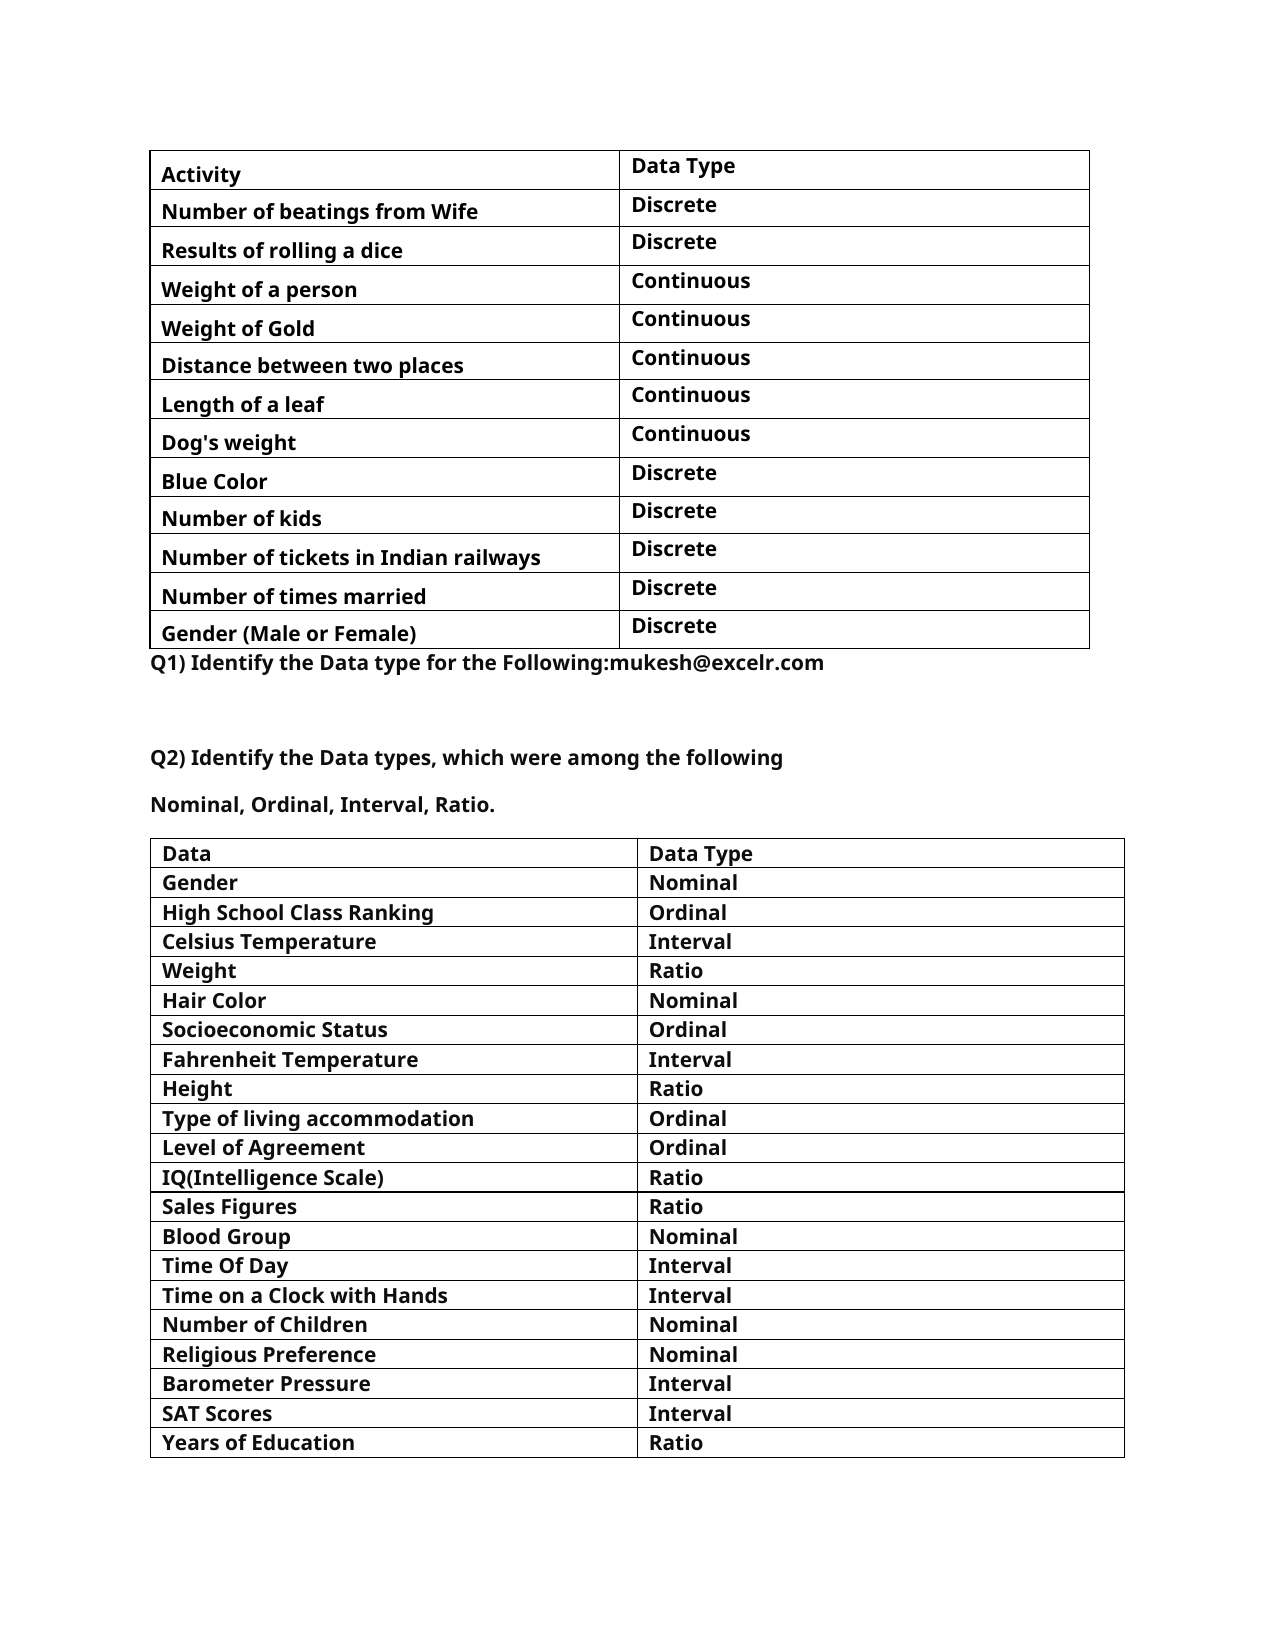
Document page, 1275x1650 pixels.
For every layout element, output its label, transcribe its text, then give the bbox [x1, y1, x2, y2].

table_cell Fahrenheit Temperature [151, 1045, 637, 1073]
table_cell Continuous [620, 305, 1089, 342]
table_cell Discrete [620, 458, 1089, 496]
table_cell High School Class Ranking [151, 898, 637, 926]
table_cell Level of Agreement [151, 1134, 637, 1162]
table_cell Ordinal [638, 898, 1124, 926]
table_cell Number of tickets in Indian railways [151, 534, 619, 572]
table_cell Ordinal [638, 1016, 1124, 1044]
table_cell Discrete [620, 611, 1089, 647]
table_cell Nominal [638, 1222, 1124, 1250]
table_cell Type of living accommodation [151, 1104, 637, 1132]
table_cell Nominal [638, 868, 1124, 897]
table_cell Length of a leaf [151, 380, 619, 418]
table_cell Discrete [620, 190, 1089, 226]
table_cell Time Of Day [151, 1251, 637, 1280]
table_cell Years of Education [151, 1428, 637, 1457]
table_cell Number of Children [151, 1310, 637, 1339]
table_cell Nominal [638, 986, 1124, 1014]
table_cell Distance between two places [151, 343, 619, 379]
table_cell Gender (Male or Female) [151, 611, 619, 647]
table_cell Blood Group [151, 1222, 637, 1250]
table_cell Weight of Gold [151, 305, 619, 342]
table_cell Height [151, 1075, 637, 1103]
table_cell Ratio [638, 1428, 1124, 1457]
table_cell Discrete [620, 573, 1089, 610]
text Q2) Identify the Data types, which were among the following [150, 743, 1125, 772]
table_header Activity [151, 151, 619, 189]
table_cell Discrete [620, 534, 1089, 572]
table_cell SAT Scores [151, 1399, 637, 1427]
table_cell Socioeconomic Status [151, 1016, 637, 1044]
table_cell Number of times married [151, 573, 619, 610]
table_header Data Type [620, 151, 1089, 189]
table_cell Celsius Temperature [151, 927, 637, 956]
table_cell Weight of a person [151, 266, 619, 303]
table_cell Interval [638, 927, 1124, 956]
table_cell Nominal [638, 1310, 1124, 1339]
table_cell Continuous [620, 419, 1089, 457]
table_header Data [151, 839, 637, 867]
table_cell Continuous [620, 343, 1089, 379]
table_cell Number of beatings from Wife [151, 190, 619, 226]
table_cell Continuous [620, 266, 1089, 303]
table_cell Ratio [638, 1163, 1124, 1191]
table_cell Number of kids [151, 497, 619, 533]
table_cell Interval [638, 1251, 1124, 1280]
table_cell Barometer Pressure [151, 1369, 637, 1398]
table_header Data Type [638, 839, 1124, 867]
table_cell Interval [638, 1045, 1124, 1073]
table_cell Hair Color [151, 986, 637, 1014]
table_cell Ratio [638, 1075, 1124, 1103]
table_cell Gender [151, 868, 637, 897]
table_cell Ratio [638, 957, 1124, 985]
table_cell Interval [638, 1399, 1124, 1427]
table_cell Continuous [620, 380, 1089, 418]
table_cell Ordinal [638, 1134, 1124, 1162]
table_cell Results of rolling a dice [151, 227, 619, 265]
table_cell Discrete [620, 227, 1089, 265]
table_cell Ordinal [638, 1104, 1124, 1132]
table_cell Dog's weight [151, 419, 619, 457]
table_cell Interval [638, 1281, 1124, 1309]
table_cell Religious Preference [151, 1340, 637, 1368]
table_cell Weight [151, 957, 637, 985]
table_cell Discrete [620, 497, 1089, 533]
table_cell Interval [638, 1369, 1124, 1398]
table_cell Nominal [638, 1340, 1124, 1368]
table_cell Sales Figures [151, 1193, 637, 1221]
text Nominal, Ordinal, Interval, Ratio. [150, 790, 1125, 819]
text Q1) Identify the Data type for the Following:mukesh@excelr.com [150, 648, 1125, 677]
table_cell IQ(Intelligence Scale) [151, 1163, 637, 1191]
table_cell Time on a Clock with Hands [151, 1281, 637, 1309]
table_cell Ratio [638, 1193, 1124, 1221]
table_cell Blue Color [151, 458, 619, 496]
